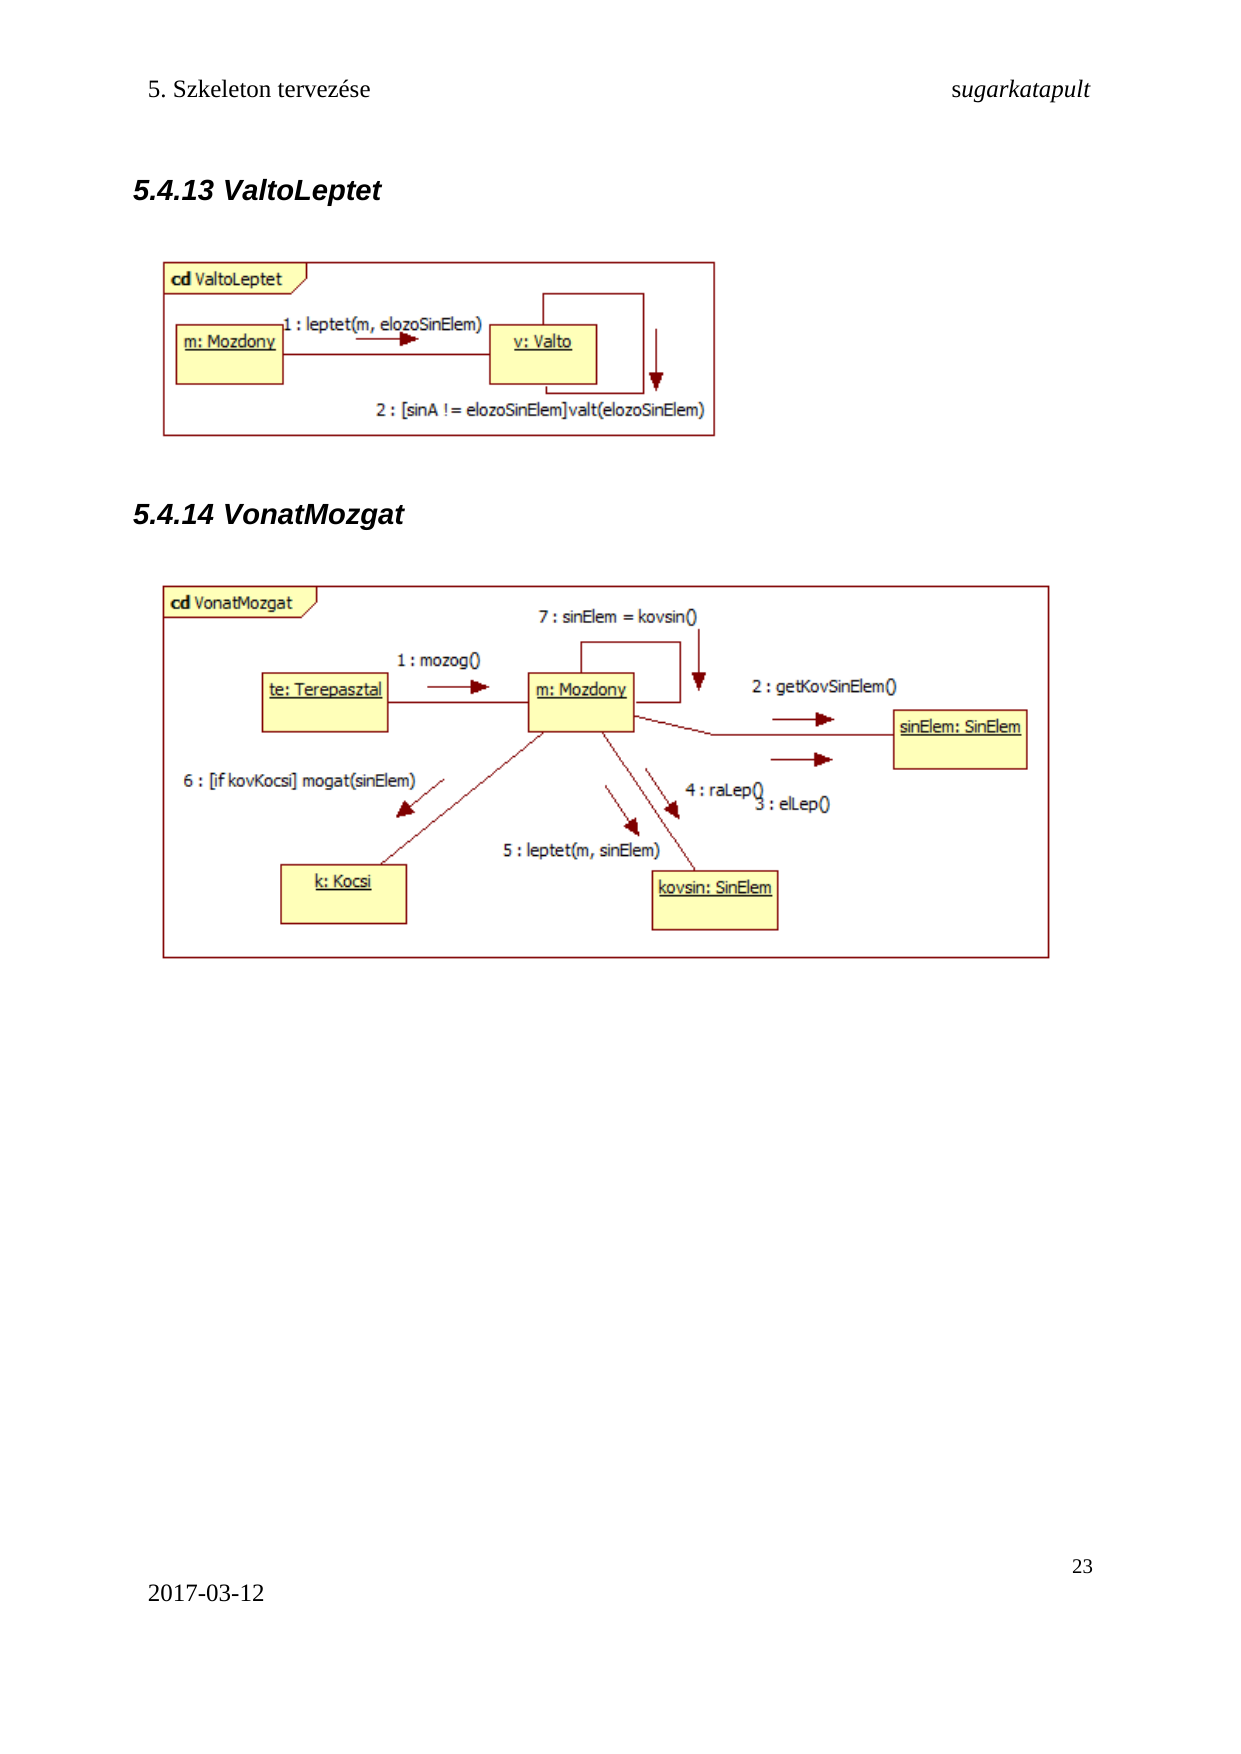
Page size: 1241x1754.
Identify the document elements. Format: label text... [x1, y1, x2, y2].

picture [132, 555, 1079, 988]
list ValtoLeptet [133, 173, 1093, 206]
picture [132, 231, 745, 466]
list VonatMozgat [133, 497, 1093, 531]
